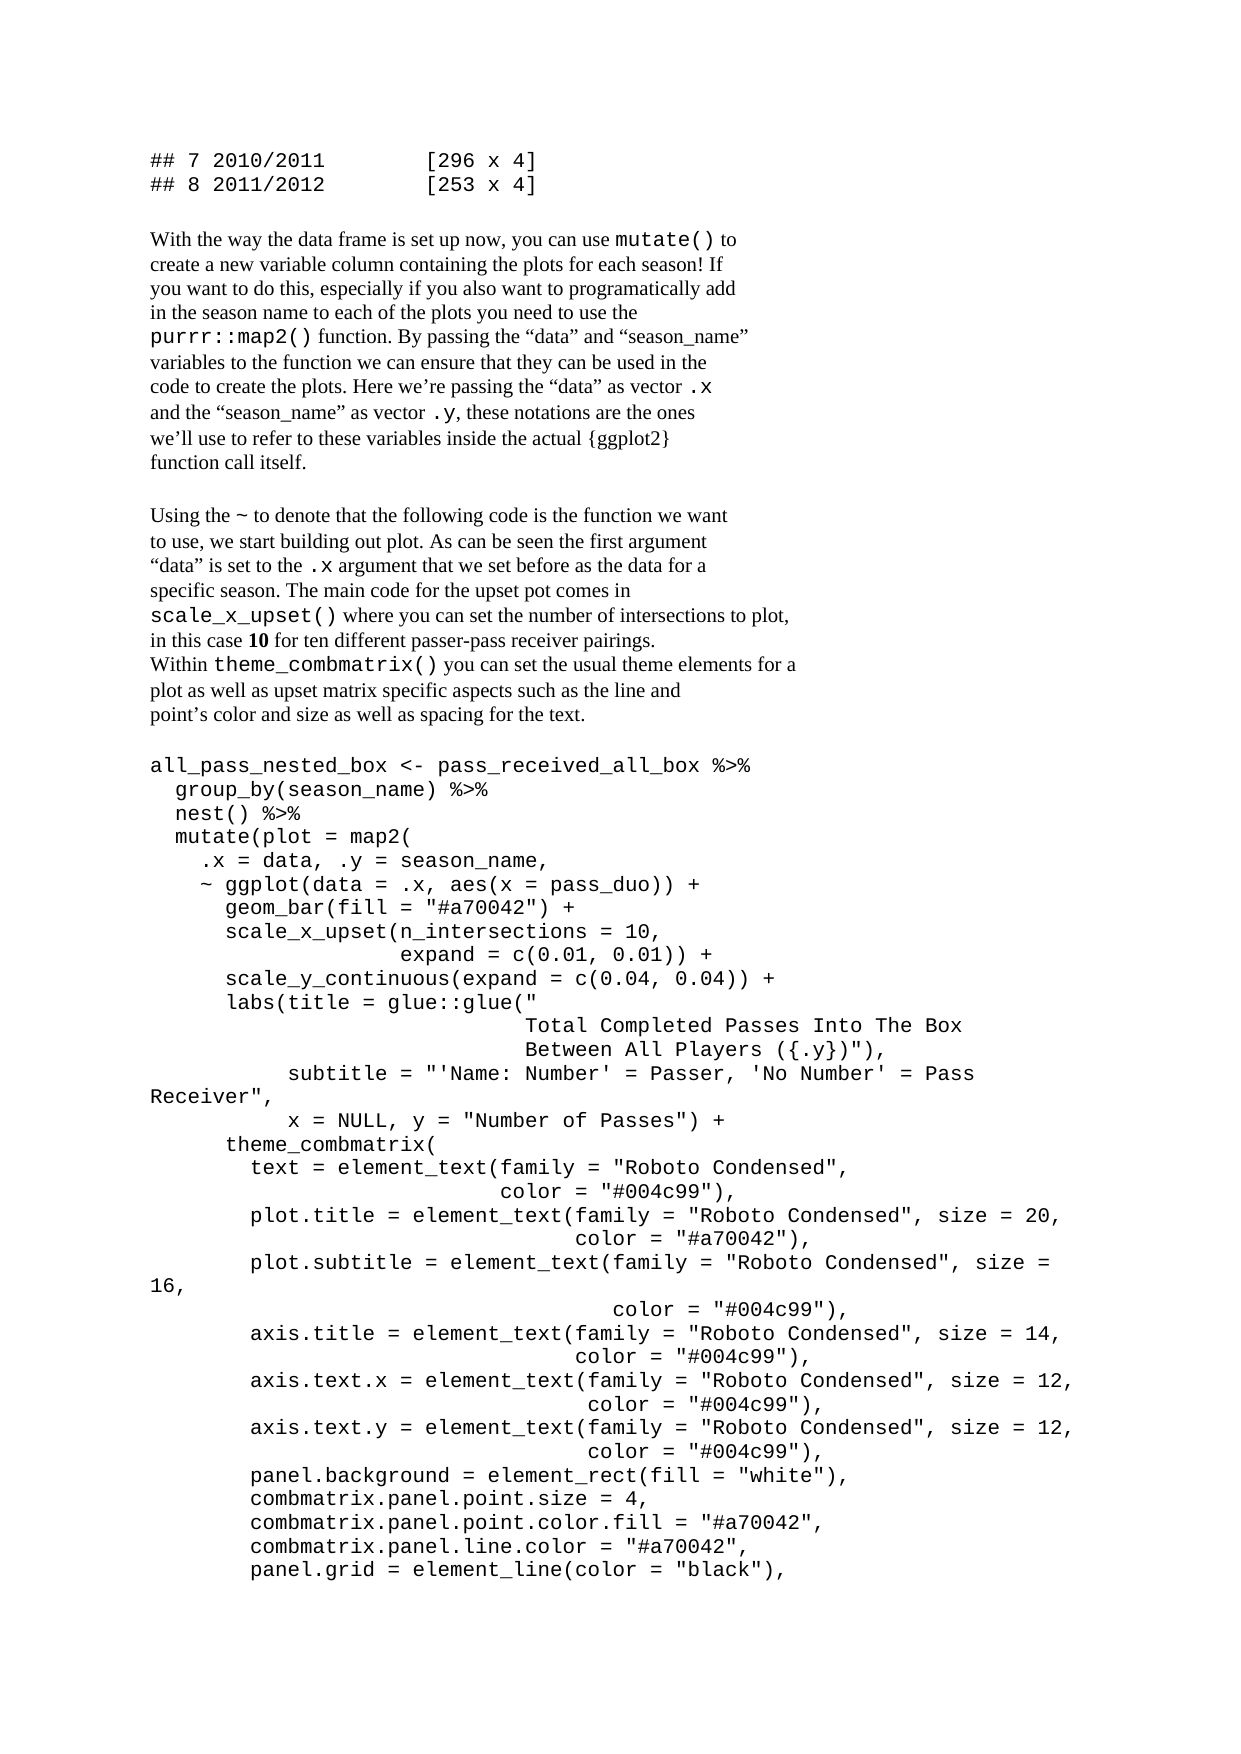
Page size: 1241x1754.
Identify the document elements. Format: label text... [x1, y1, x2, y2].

text axis.text.x = element_text(family = "Roboto Condensed", size = 12, [150, 1370, 1090, 1394]
text nest() %>% [150, 803, 1090, 826]
text color = "#004c99"), [150, 1346, 1090, 1370]
text panel.background = element_rect(fill = "white"), [150, 1465, 1090, 1488]
text Total Completed Passes Into The Box [150, 1015, 1090, 1039]
text combmatrix.panel.line.color = "#a70042", [150, 1536, 1090, 1559]
text group_by(season_name) %>% [150, 779, 1090, 803]
text panel.grid = element_line(color = "black"), [150, 1559, 1090, 1583]
text color = "#a70042"), [150, 1228, 1090, 1252]
text .x = data, .y = season_name, [150, 850, 1090, 873]
text text = element_text(family = "Roboto Condensed", [150, 1157, 1090, 1181]
text combmatrix.panel.point.color.fill = "#a70042", [150, 1512, 1090, 1536]
text mutate(plot = map2( [150, 826, 1090, 850]
text theme_combmatrix( [150, 1134, 1090, 1157]
text color = "#004c99"), [150, 1394, 1090, 1417]
text color = "#004c99"), [150, 1181, 1090, 1204]
text plot.title = element_text(family = "Roboto Condensed", size = 20, [150, 1204, 1090, 1228]
text plot.subtitle = element_text(family = "Roboto Condensed", size = 16, [150, 1252, 1090, 1299]
text combmatrix.panel.point.size = 4, [150, 1488, 1090, 1512]
text color = "#004c99"), [150, 1299, 1090, 1323]
text ~ ggplot(data = .x, aes(x = pass_duo)) + [150, 873, 1090, 897]
text ## 7 2010/2011 [296 x 4] [150, 150, 1090, 174]
text x = NULL, y = "Number of Passes") + [150, 1110, 1090, 1134]
text scale_y_continuous(expand = c(0.04, 0.04)) + [150, 968, 1090, 992]
text color = "#004c99"), [150, 1441, 1090, 1465]
text scale_x_upset(n_intersections = 10, [150, 921, 1090, 944]
text expand = c(0.01, 0.01)) + [150, 944, 1090, 968]
text Using the ~ to denote that the following code is the function we want to use, we start building out plot. As can be seen the first argument “data” is set to the .x argument that we set before as the data for a specific season. The main code for the upset pot comes in scale_x_upset() where you can set the number of intersections to plot, in this case 10 for ten different passer-pass receiver pairings. Within theme_combmatrix() you can set the usual theme elements for a plot as well as upset matrix specific aspects such as the line and point’s color and size as well as spacing for the text. [150, 503, 1090, 726]
text axis.title = element_text(family = "Roboto Condensed", size = 14, [150, 1323, 1090, 1346]
text With the way the data frame is set up now, you can use mutate() to create a new variable column containing the plots for each season! If you want to do this, especially if you also want to programatically add in the season name to each of the plots you need to use the purrr::map2() function. By passing the “data” and “season_name” variables to the function we can ensure that they can be used in the code to create the plots. Here we’re passing the “data” as vector .x and the “season_name” as vector .y, these notations are the ones we’ll use to refer to these variables inside the actual {ggplot2} function call itself. [150, 226, 1090, 474]
text Between All Players ({.y})"), [150, 1039, 1090, 1063]
text subtitle = "'Name: Number' = Passer, 'No Number' = Pass Receiver", [150, 1063, 1090, 1110]
text ## 8 2011/2012 [253 x 4] [150, 174, 1090, 197]
text axis.text.y = element_text(family = "Roboto Condensed", size = 12, [150, 1417, 1090, 1441]
text geom_bar(fill = "#a70042") + [150, 897, 1090, 921]
text all_pass_nested_box <- pass_received_all_box %>% [150, 755, 1090, 779]
text labs(title = glue::glue(" [150, 992, 1090, 1015]
